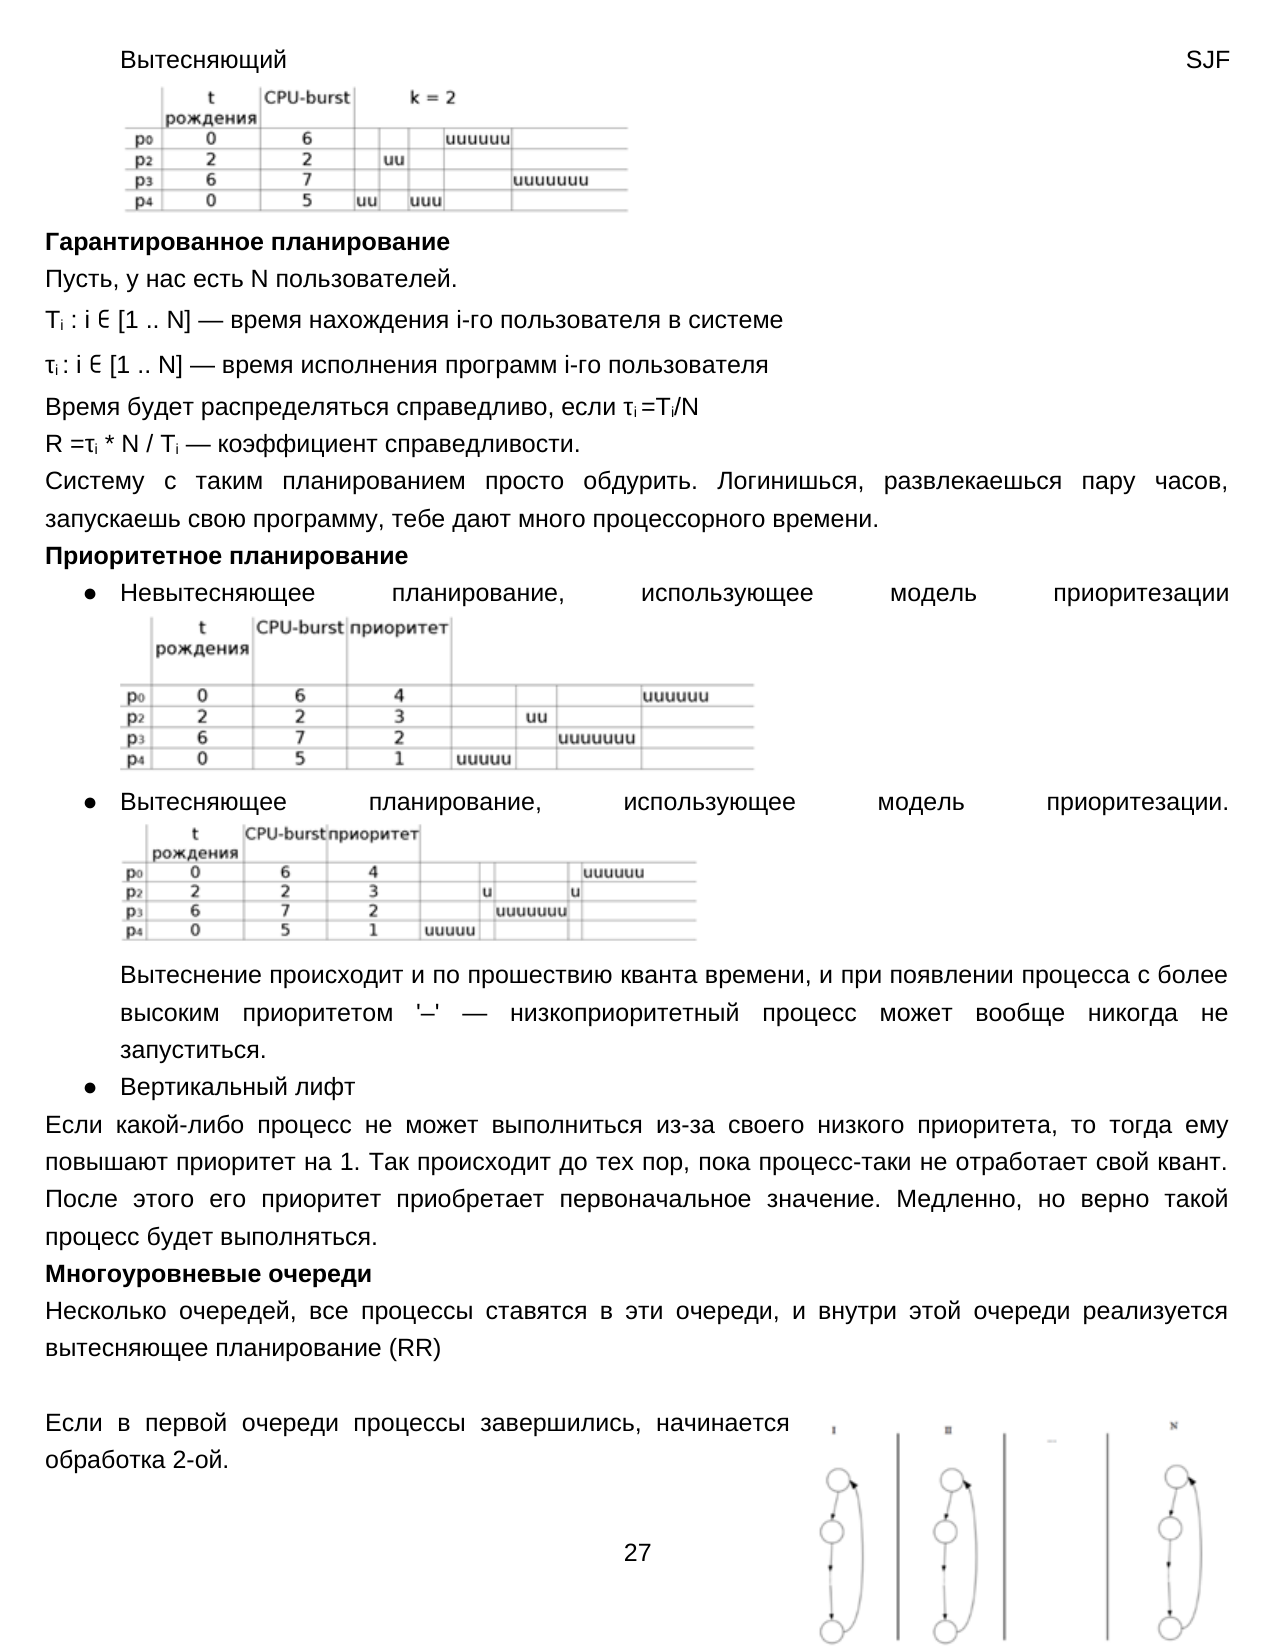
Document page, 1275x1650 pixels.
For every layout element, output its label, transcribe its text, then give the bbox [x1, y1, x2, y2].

text Пусть, у нас есть N пользователей. [45, 264, 1230, 293]
picture [120, 615, 763, 778]
text Гарантированное планирование [45, 227, 1230, 255]
text Если в первой очереди процессы завершились, начинается обработка 2-ой. [45, 1408, 1230, 1474]
text Время будет распределяться справедливо, если τi =Ti/N [45, 392, 1230, 420]
picture [809, 1411, 1212, 1650]
text Приоритетное планирование [45, 541, 1230, 569]
text Систему с таким планированием просто обдурить. Логинишься, развлекаешься пару часов, запускаешь свою программу, тебе дают много процессорного времени. [45, 466, 1230, 532]
text τi : i ∈ [1 .. N] — время исполнения программ i-го пользователя [45, 346, 1230, 381]
list Вертикальный лифт [82, 1072, 1230, 1101]
text Если какой-либо процесс не может выполниться из-за своего низкого приоритета, то тогда ему повышают приоритет на 1. Так происходит до тех пор, пока процесс-таки не отработает свой квант. После этого его приоритет приобретает первоначальное значение. Медленно, но верно такой процесс будет выполняться. [45, 1109, 1230, 1250]
picture [120, 82, 638, 219]
picture [120, 823, 705, 952]
text Ti : i ∈ [1 .. N] — время нахождения i-го пользователя в системе [45, 301, 1230, 336]
list Вытесняющее планирование, использующее модель приоритезации. Вытеснение происходит и по прошествию кванта времени, и при появлении процесса с более высоким приоритетом '‒' — низкоприоритетный процесс может вообще никогда не запуститься. [82, 786, 1230, 1064]
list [82, 45, 1230, 218]
text R =τi * N / Ti — коэффициент справедливости. [45, 429, 1230, 458]
text Многоуровневые очереди [45, 1259, 1230, 1287]
text Несколько очередей, все процессы ставятся в эти очереди, и внутри этой очереди реализуется вытесняющее планирование (RR) [45, 1296, 1230, 1362]
